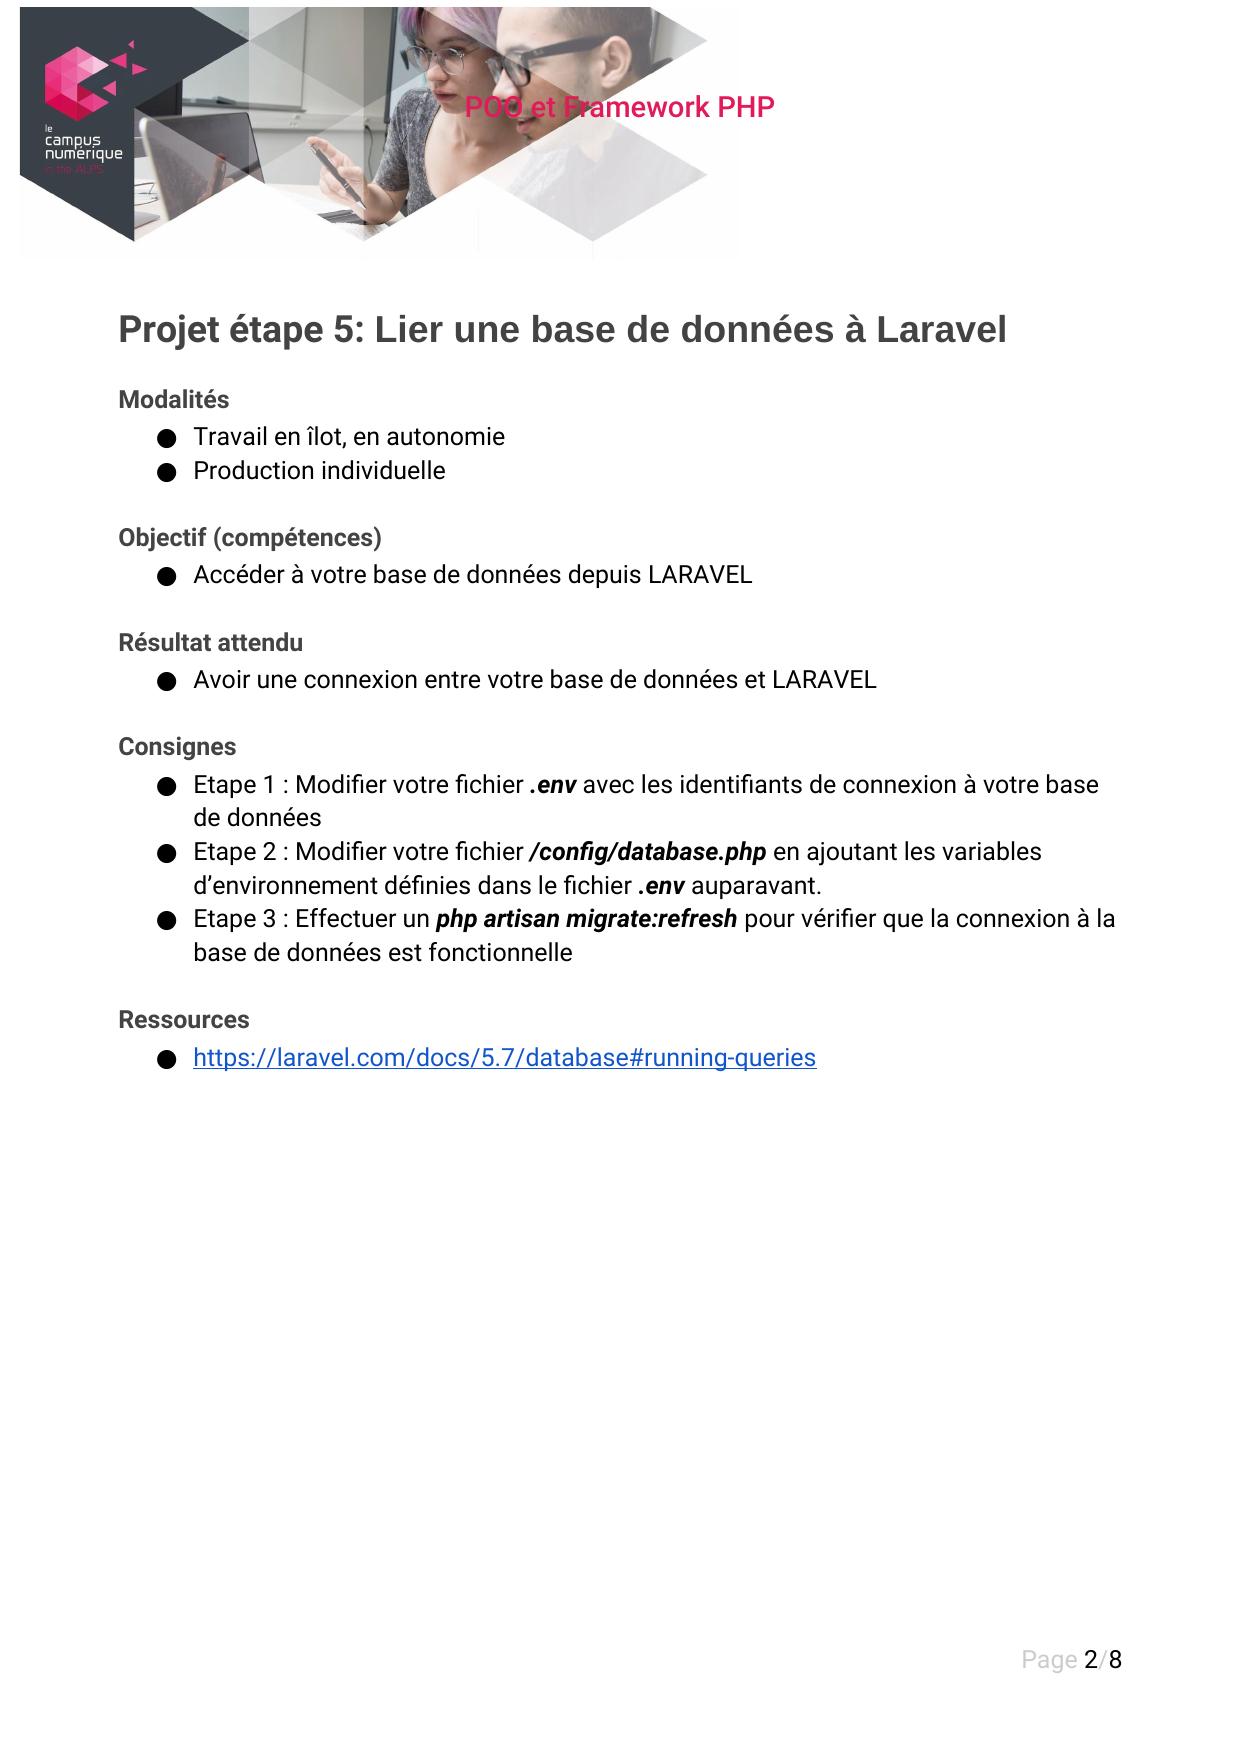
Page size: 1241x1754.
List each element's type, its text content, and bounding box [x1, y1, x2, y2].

list Accéder à votre base de données depuis LARAVEL [156, 561, 1122, 590]
list Avoir une connexion entre votre base de données et LARAVEL [156, 665, 1122, 694]
subtitle Projet étape 5: Lier une base de données à Laravel [118, 307, 1122, 352]
list Etape 2 : Modifier votre fichier /config/database.php en ajoutant les variables d’environnement définies dans le fichier .env auparavant. [156, 837, 1122, 900]
subtitle Résultat attendu [118, 628, 1122, 657]
list Etape 1 : Modifier votre fichier .env avec les identifiants de connexion à votre base de données [156, 770, 1122, 833]
subtitle Modalités [118, 385, 1122, 414]
subtitle Ressources [118, 1005, 1122, 1034]
list https://laravel.com/docs/5.7/database#running-queries [156, 1043, 1122, 1072]
subtitle Objectif (compétences) [118, 523, 1122, 552]
list Etape 3 : Effectuer un php artisan migrate:refresh pour vérifier que la connexion à la base de données est fonctionnelle [156, 904, 1122, 967]
list Production individuelle [156, 456, 1122, 485]
picture [19, 7, 739, 260]
list Travail en îlot, en autonomie [156, 422, 1122, 452]
subtitle Consignes [118, 732, 1122, 762]
